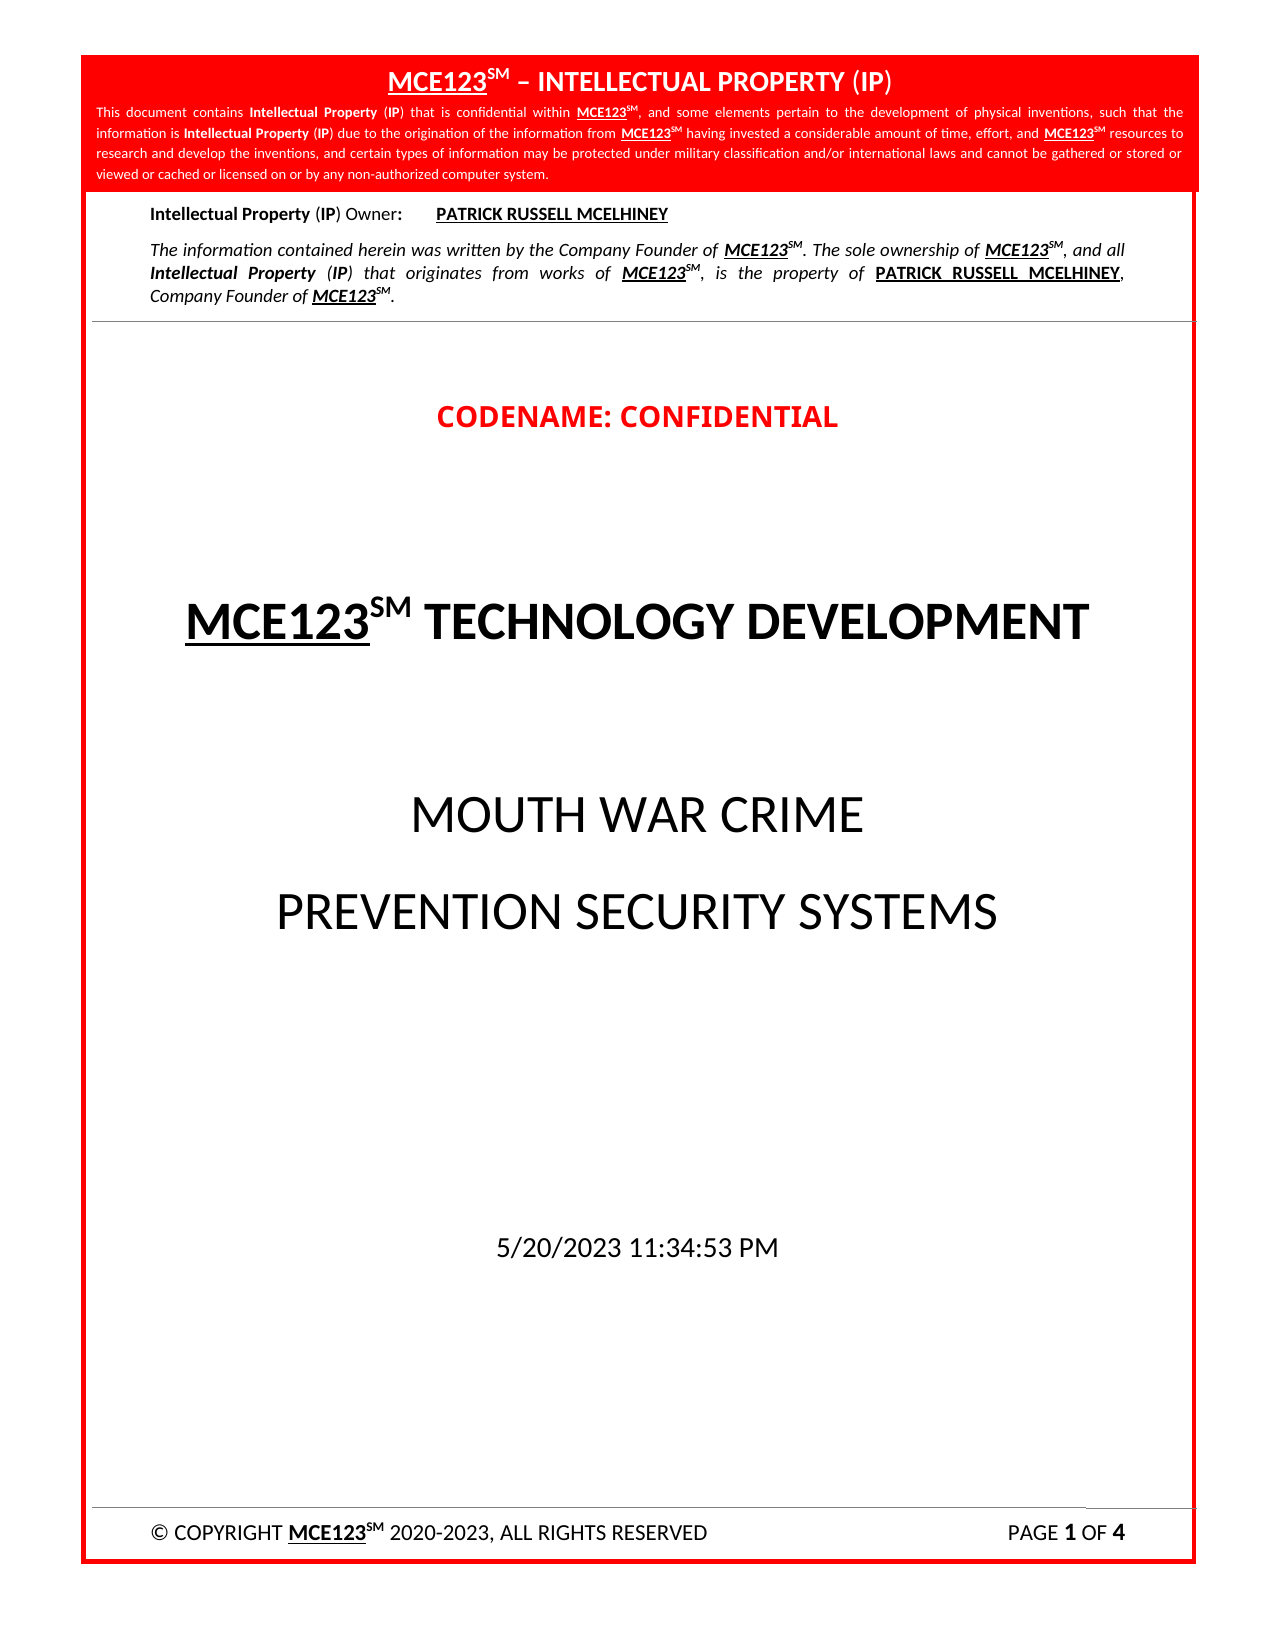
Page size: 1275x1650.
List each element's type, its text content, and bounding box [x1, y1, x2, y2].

text 5/20/2023 11:34:53 PM [150, 1229, 1125, 1265]
text CODENAME: CONFIDENTIAL [150, 396, 1125, 436]
text MOUTH WAR CRIME [150, 780, 1125, 846]
text PREVENTION SECURITY SYSTEMS [150, 877, 1125, 943]
text MCE123SM TECHNOLOGY DEVELOPMENT [150, 586, 1125, 653]
